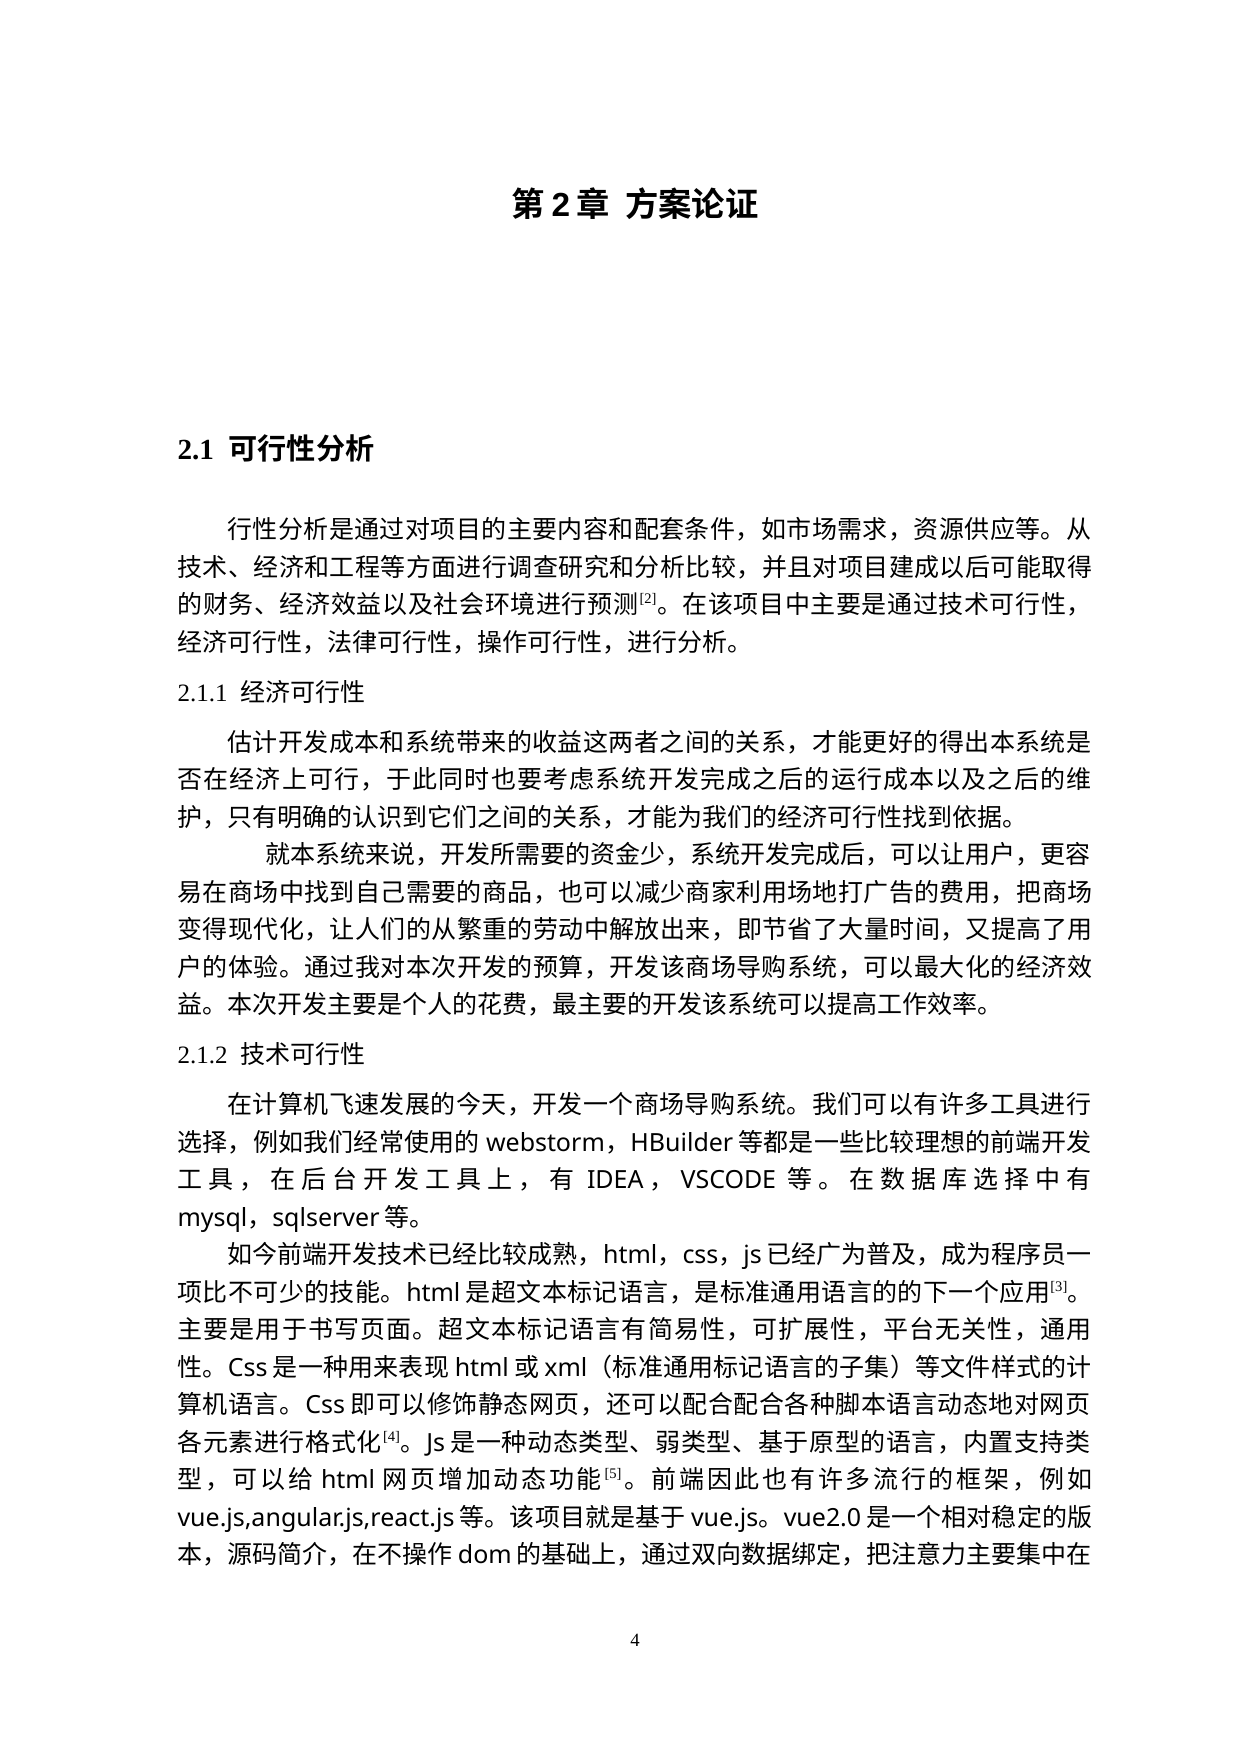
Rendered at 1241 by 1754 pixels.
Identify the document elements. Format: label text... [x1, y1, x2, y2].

text 在计算机飞速发展的今天，开发一个商场导购系统。我们可以有许多工具进行选择，例如我们经常使用的webstorm，HBuilder等都是一些比较理想的前端开发工具，在后台开发工具上，有IDEA，VSCODE等。在数据库选择中有mysql，sqlserver等。 [177, 1084, 1092, 1234]
text 估计开发成本和系统带来的收益这两者之间的关系，才能更好的得出本系统是否在经济上可行，于此同时也要考虑系统开发完成之后的运行成本以及之后的维护，只有明确的认识到它们之间的关系，才能为我们的经济可行性找到依据。 [177, 722, 1092, 834]
text 行性分析是通过对项目的主要内容和配套条件，如市场需求，资源供应等。从技术、经济和工程等方面进行调查研究和分析比较，并且对项目建成以后可能取得的财务、经济效益以及社会环境进行预测[2]。在该项目中主要是通过技术可行性，经济可行性，法律可行性，操作可行性，进行分析。 [177, 509, 1092, 659]
subtitle 2.1.2 技术可行性 [177, 1034, 1092, 1072]
subtitle 2.1.1 经济可行性 [177, 672, 1092, 709]
subtitle 第2章 方案论证 [177, 164, 1092, 239]
subtitle 2.1 可行性分析 [177, 409, 1092, 484]
text 就本系统来说，开发所需要的资金少，系统开发完成后，可以让用户，更容易在商场中找到自己需要的商品，也可以减少商家利用场地打广告的费用，把商场变得现代化，让人们的从繁重的劳动中解放出来，即节省了大量时间，又提高了用户的体验。通过我对本次开发的预算，开发该商场导购系统，可以最大化的经济效益。本次开发主要是个人的花费，最主要的开发该系统可以提高工作效率。 [177, 834, 1092, 1022]
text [177, 1234, 1092, 1572]
